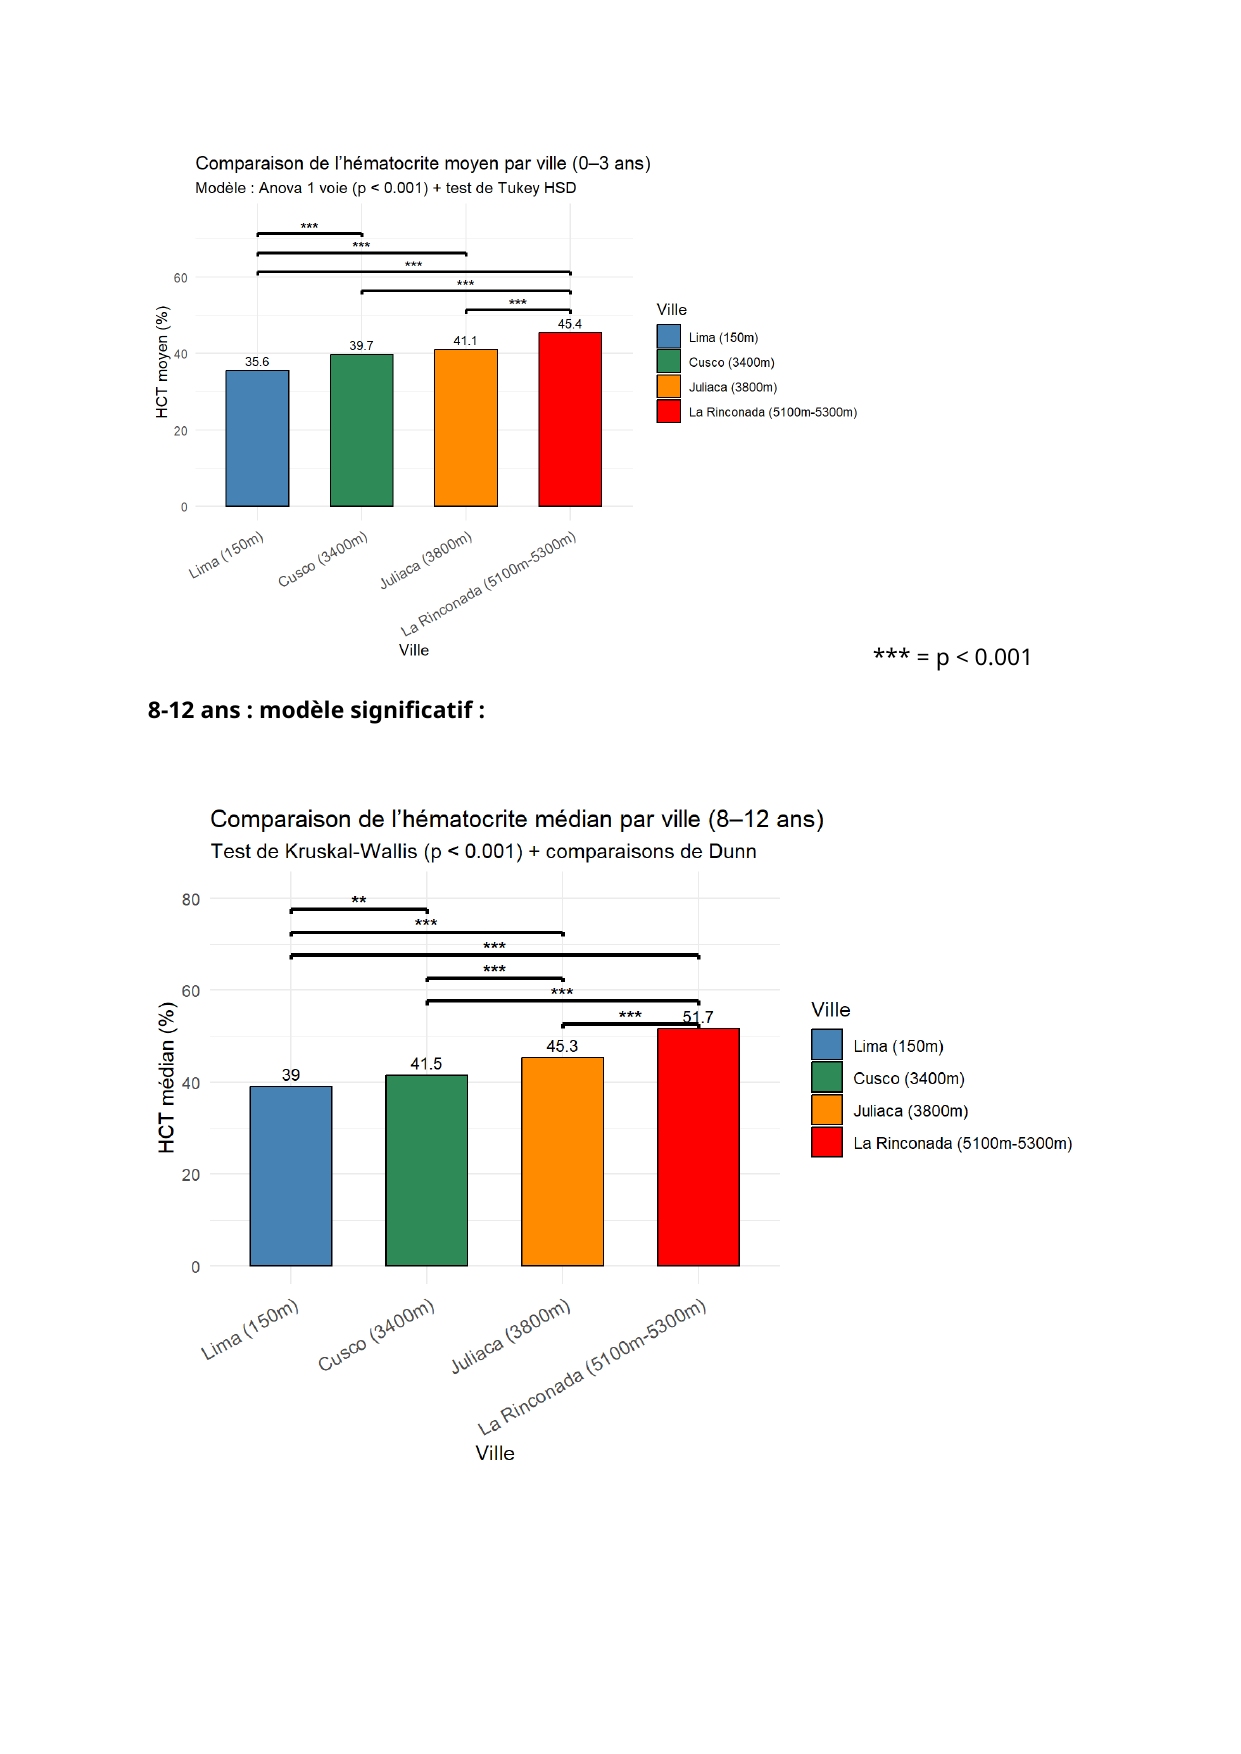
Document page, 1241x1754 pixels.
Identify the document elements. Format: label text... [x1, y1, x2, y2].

picture [147, 798, 1093, 1474]
picture [147, 147, 873, 666]
text 8-12 ans : modèle significatif : [148, 693, 1093, 725]
